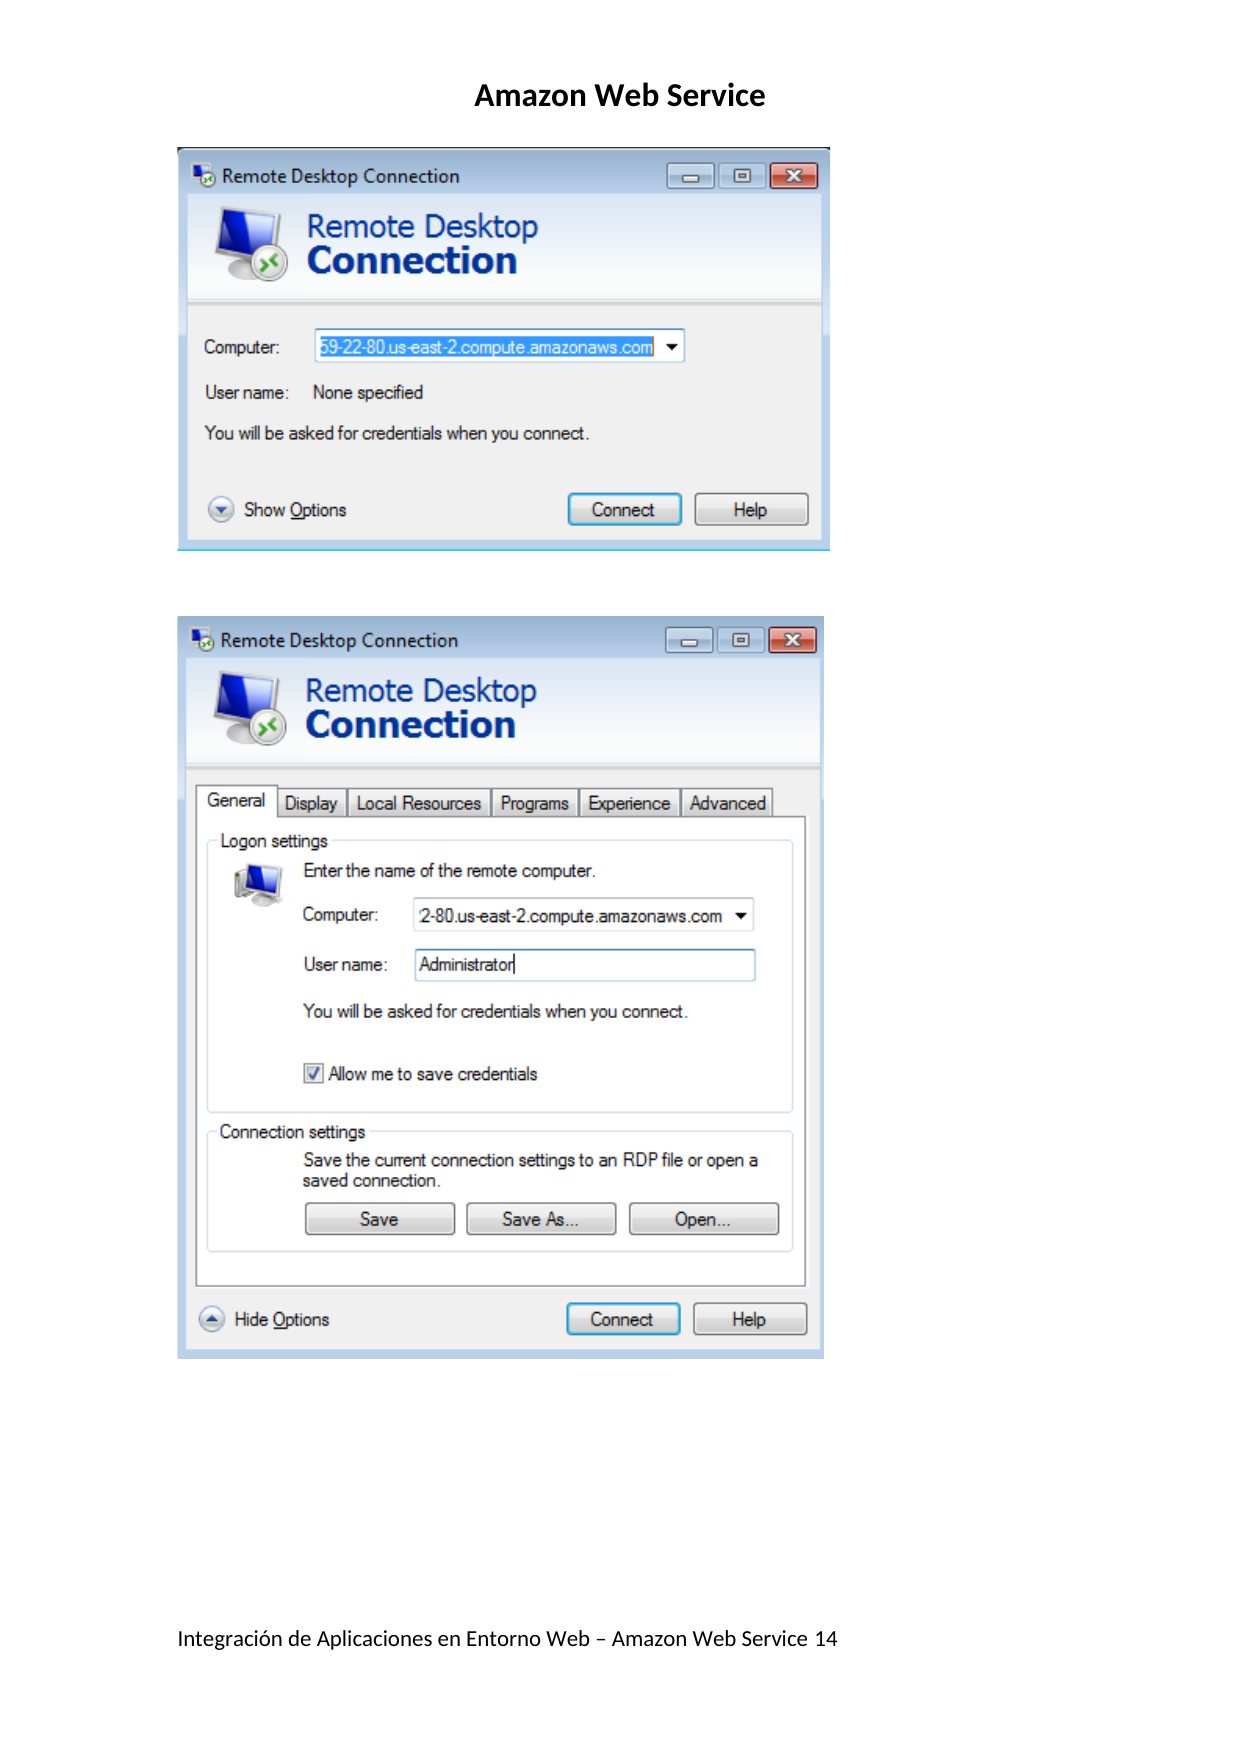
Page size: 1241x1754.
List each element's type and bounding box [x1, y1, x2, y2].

picture [177, 147, 831, 551]
picture [177, 616, 824, 1359]
